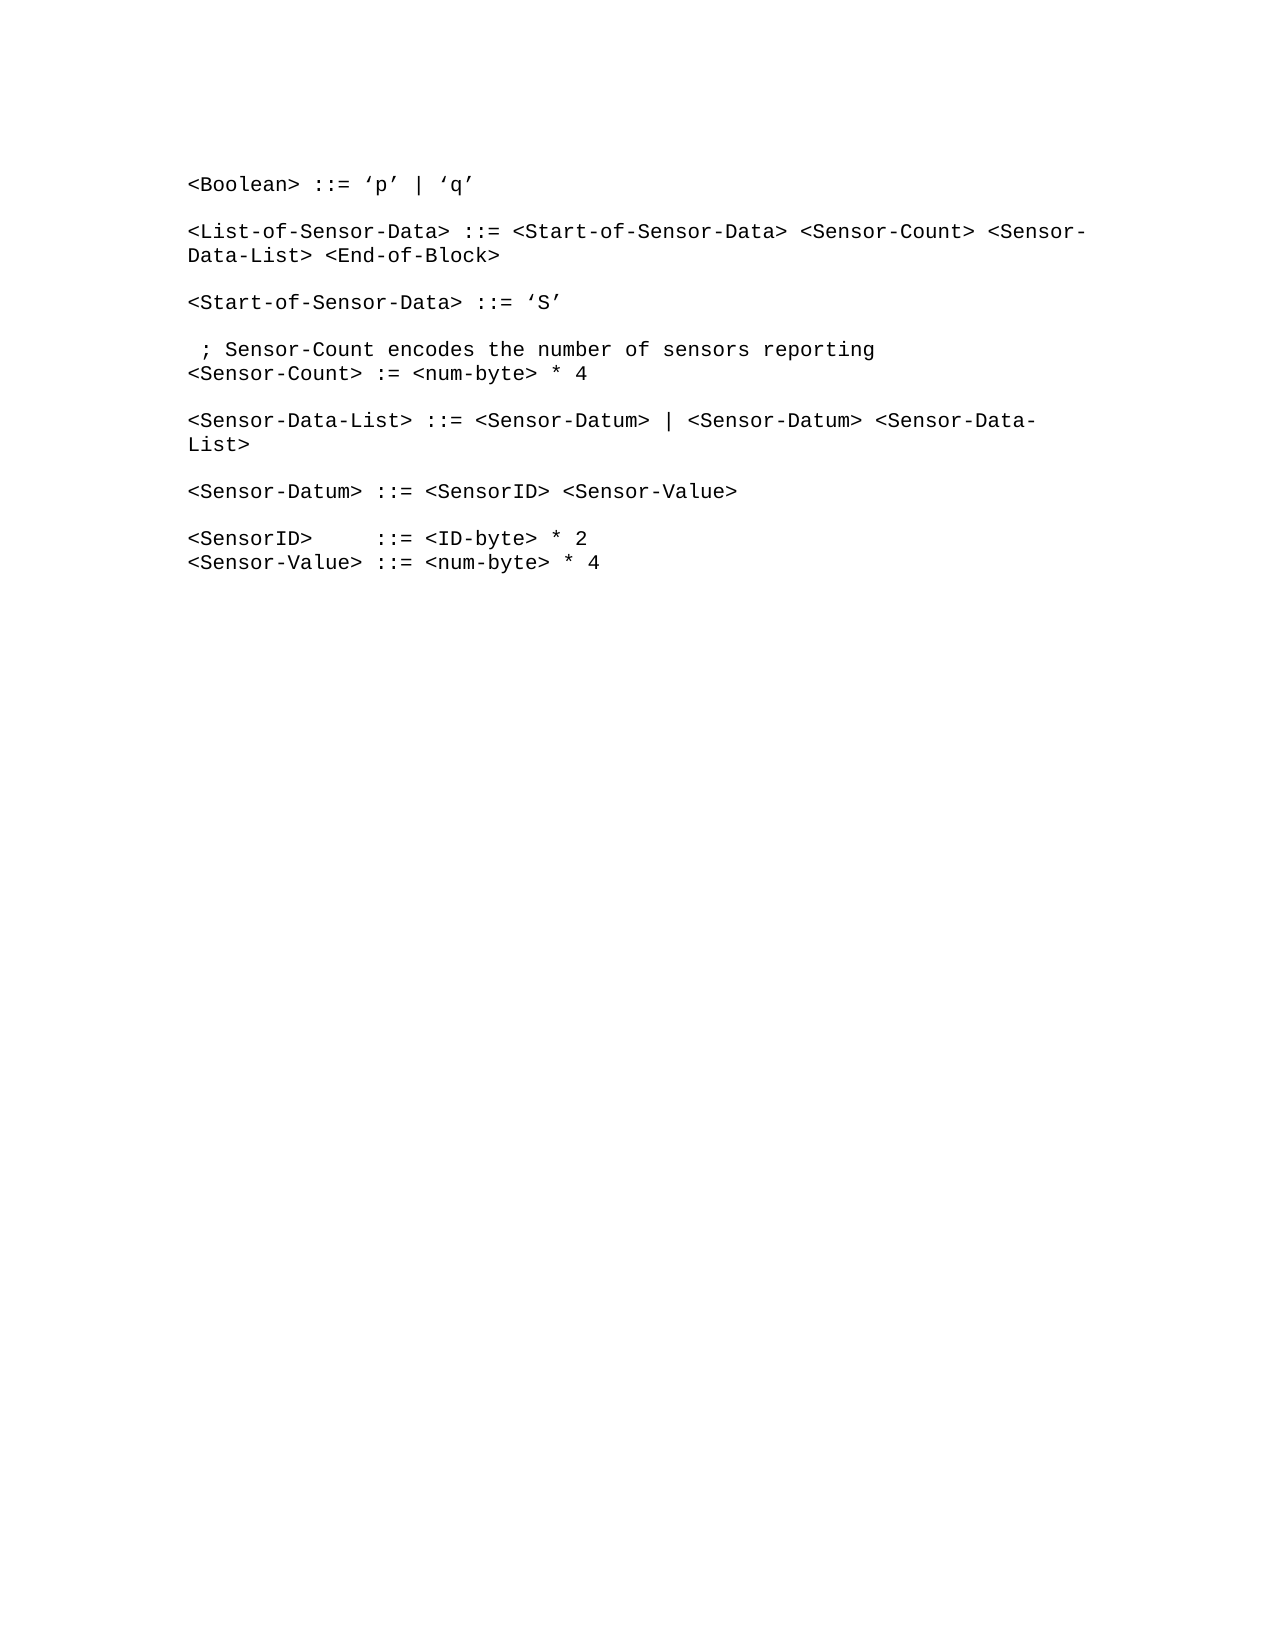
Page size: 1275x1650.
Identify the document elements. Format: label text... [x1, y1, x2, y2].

text <Sensor-Count> := <num-byte> * 4 [187, 363, 1087, 386]
text <List-of-Sensor-Data> ::= <Start-of-Sensor-Data> <Sensor-Count> <Sensor-Data-List> <End-of-Block> [187, 221, 1087, 268]
text <SensorID> ::= <ID-byte> * 2 [187, 528, 1087, 552]
text <Sensor-Value> ::= <num-byte> * 4 [187, 552, 1087, 576]
text <Sensor-Datum> ::= <SensorID> <Sensor-Value> [187, 481, 1087, 505]
text <Start-of-Sensor-Data> ::= ‘S’ [187, 292, 1087, 316]
text <Boolean> ::= ‘p’ | ‘q’ [187, 174, 1087, 197]
text ; Sensor-Count encodes the number of sensors reporting [187, 339, 1087, 363]
text <Sensor-Data-List> ::= <Sensor-Datum> | <Sensor-Datum> <Sensor-Data-List> [187, 410, 1087, 457]
